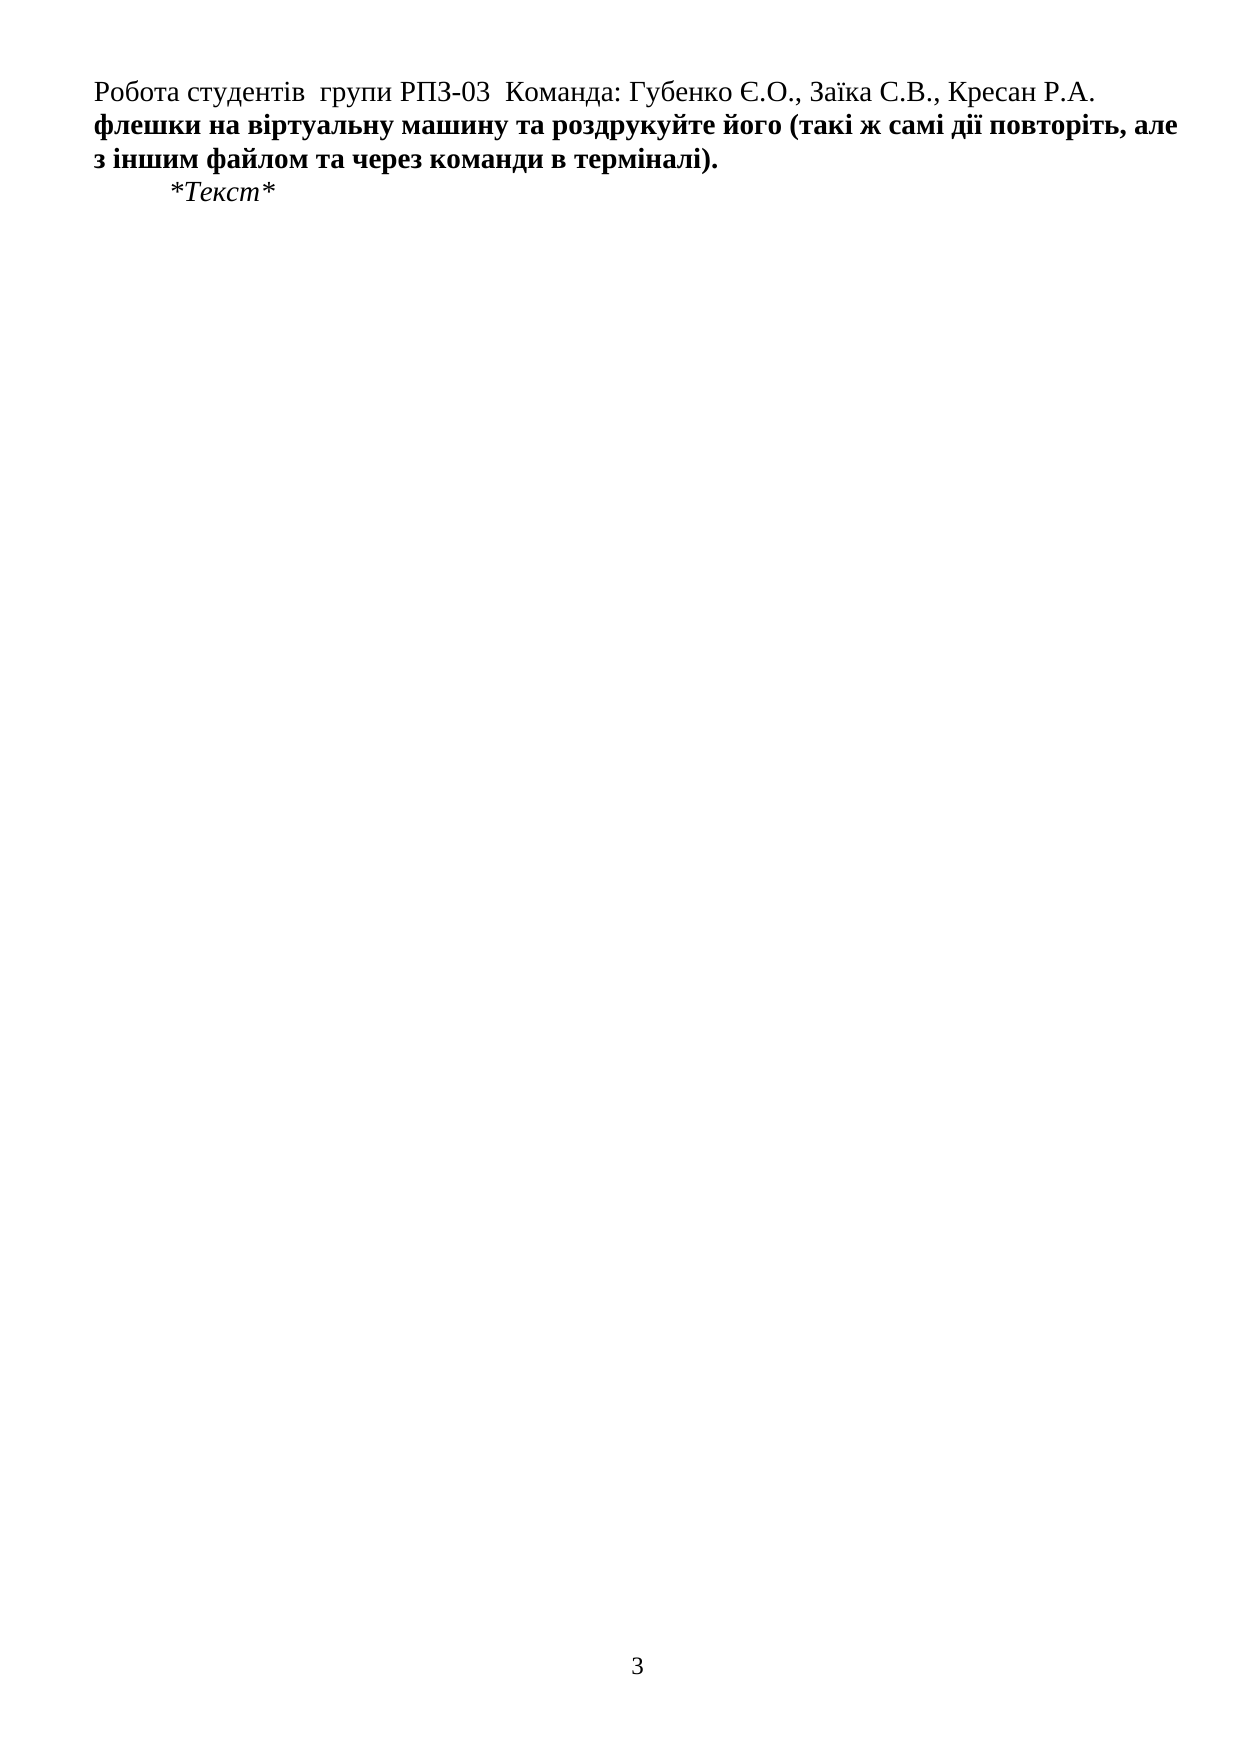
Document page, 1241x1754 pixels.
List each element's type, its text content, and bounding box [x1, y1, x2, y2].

list *Текст* [169, 174, 1181, 208]
